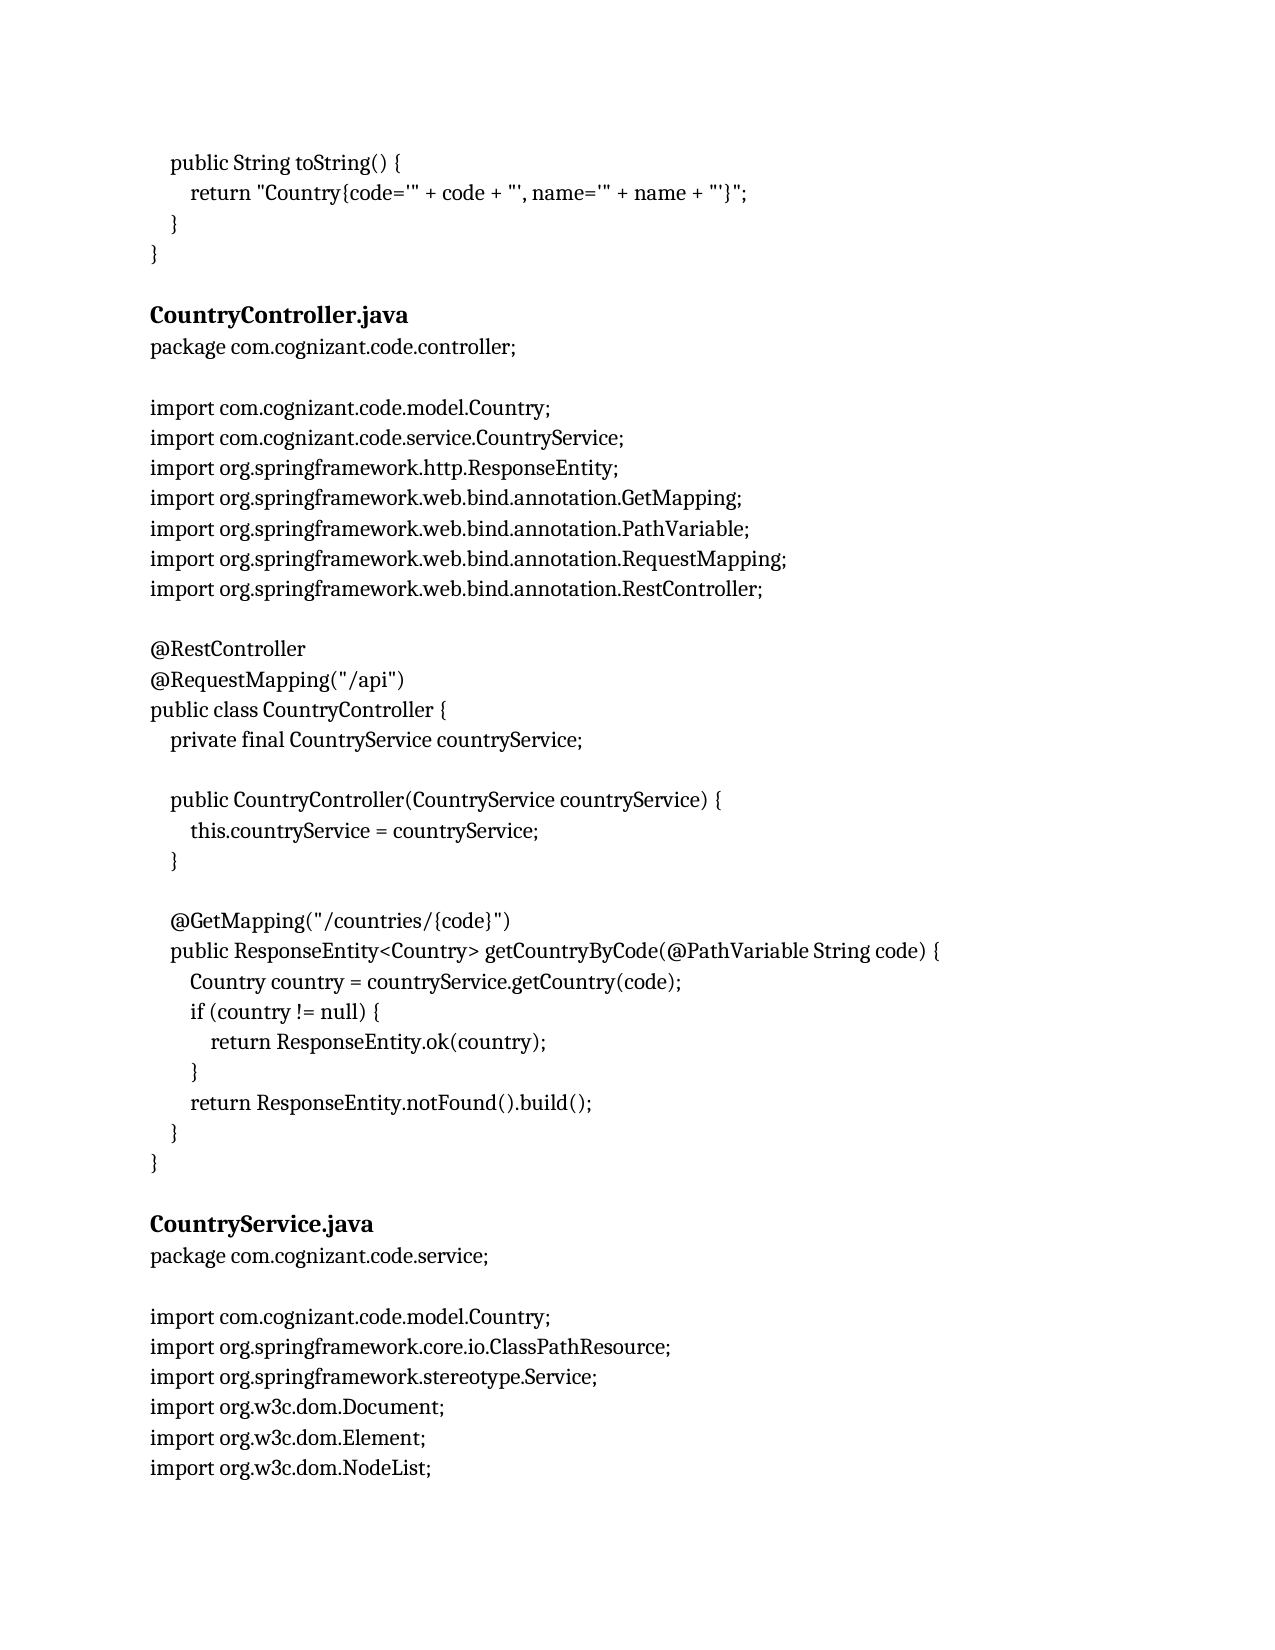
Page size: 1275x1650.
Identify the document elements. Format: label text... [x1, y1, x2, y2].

text package com.cognizant.code.service; [150, 1243, 1125, 1269]
text import org.springframework.web.bind.annotation.PathVariable; [150, 515, 1125, 542]
text import org.springframework.http.ResponseEntity; [150, 455, 1125, 481]
text } [150, 210, 1125, 237]
text import org.springframework.stereotype.Service; [150, 1364, 1125, 1390]
text return ResponseEntity.notFound().build(); [150, 1089, 1125, 1116]
text import com.cognizant.code.model.Country; [150, 1303, 1125, 1330]
text import com.cognizant.code.model.Country; [150, 394, 1125, 421]
text public ResponseEntity<Country> getCountryByCode(@PathVariable String code) { [150, 938, 1125, 964]
text import org.springframework.web.bind.annotation.GetMapping; [150, 485, 1125, 511]
text private final CountryService countryService; [150, 727, 1125, 753]
text @RequestMapping("/api") [150, 666, 1125, 693]
text package com.cognizant.code.controller; [150, 334, 1125, 360]
text CountryService.java [150, 1210, 1125, 1239]
text } [150, 241, 1125, 267]
text import com.cognizant.code.service.CountryService; [150, 425, 1125, 451]
text import org.springframework.core.io.ClassPathResource; [150, 1334, 1125, 1360]
text import org.w3c.dom.NodeList; [150, 1454, 1125, 1481]
text public CountryController(CountryService countryService) { [150, 787, 1125, 813]
text public String toString() { [150, 150, 1125, 176]
text @GetMapping("/countries/{code}") [150, 908, 1125, 934]
text @RestController [150, 636, 1125, 662]
text } [150, 1119, 1125, 1146]
text import org.w3c.dom.Document; [150, 1394, 1125, 1421]
text return ResponseEntity.ok(country); [150, 1029, 1125, 1055]
text } [150, 1059, 1125, 1085]
text import org.springframework.web.bind.annotation.RestController; [150, 576, 1125, 602]
text } [150, 848, 1125, 874]
text public class CountryController { [150, 697, 1125, 723]
text } [150, 1150, 1125, 1176]
text import org.springframework.web.bind.annotation.RequestMapping; [150, 546, 1125, 572]
text CountryController.java [150, 301, 1125, 330]
text this.countryService = countryService; [150, 817, 1125, 844]
text return "Country{code='" + code + "', name='" + name + "'}"; [150, 180, 1125, 207]
text if (country != null) { [150, 999, 1125, 1025]
text import org.w3c.dom.Element; [150, 1424, 1125, 1451]
text Country country = countryService.getCountry(code); [150, 968, 1125, 995]
